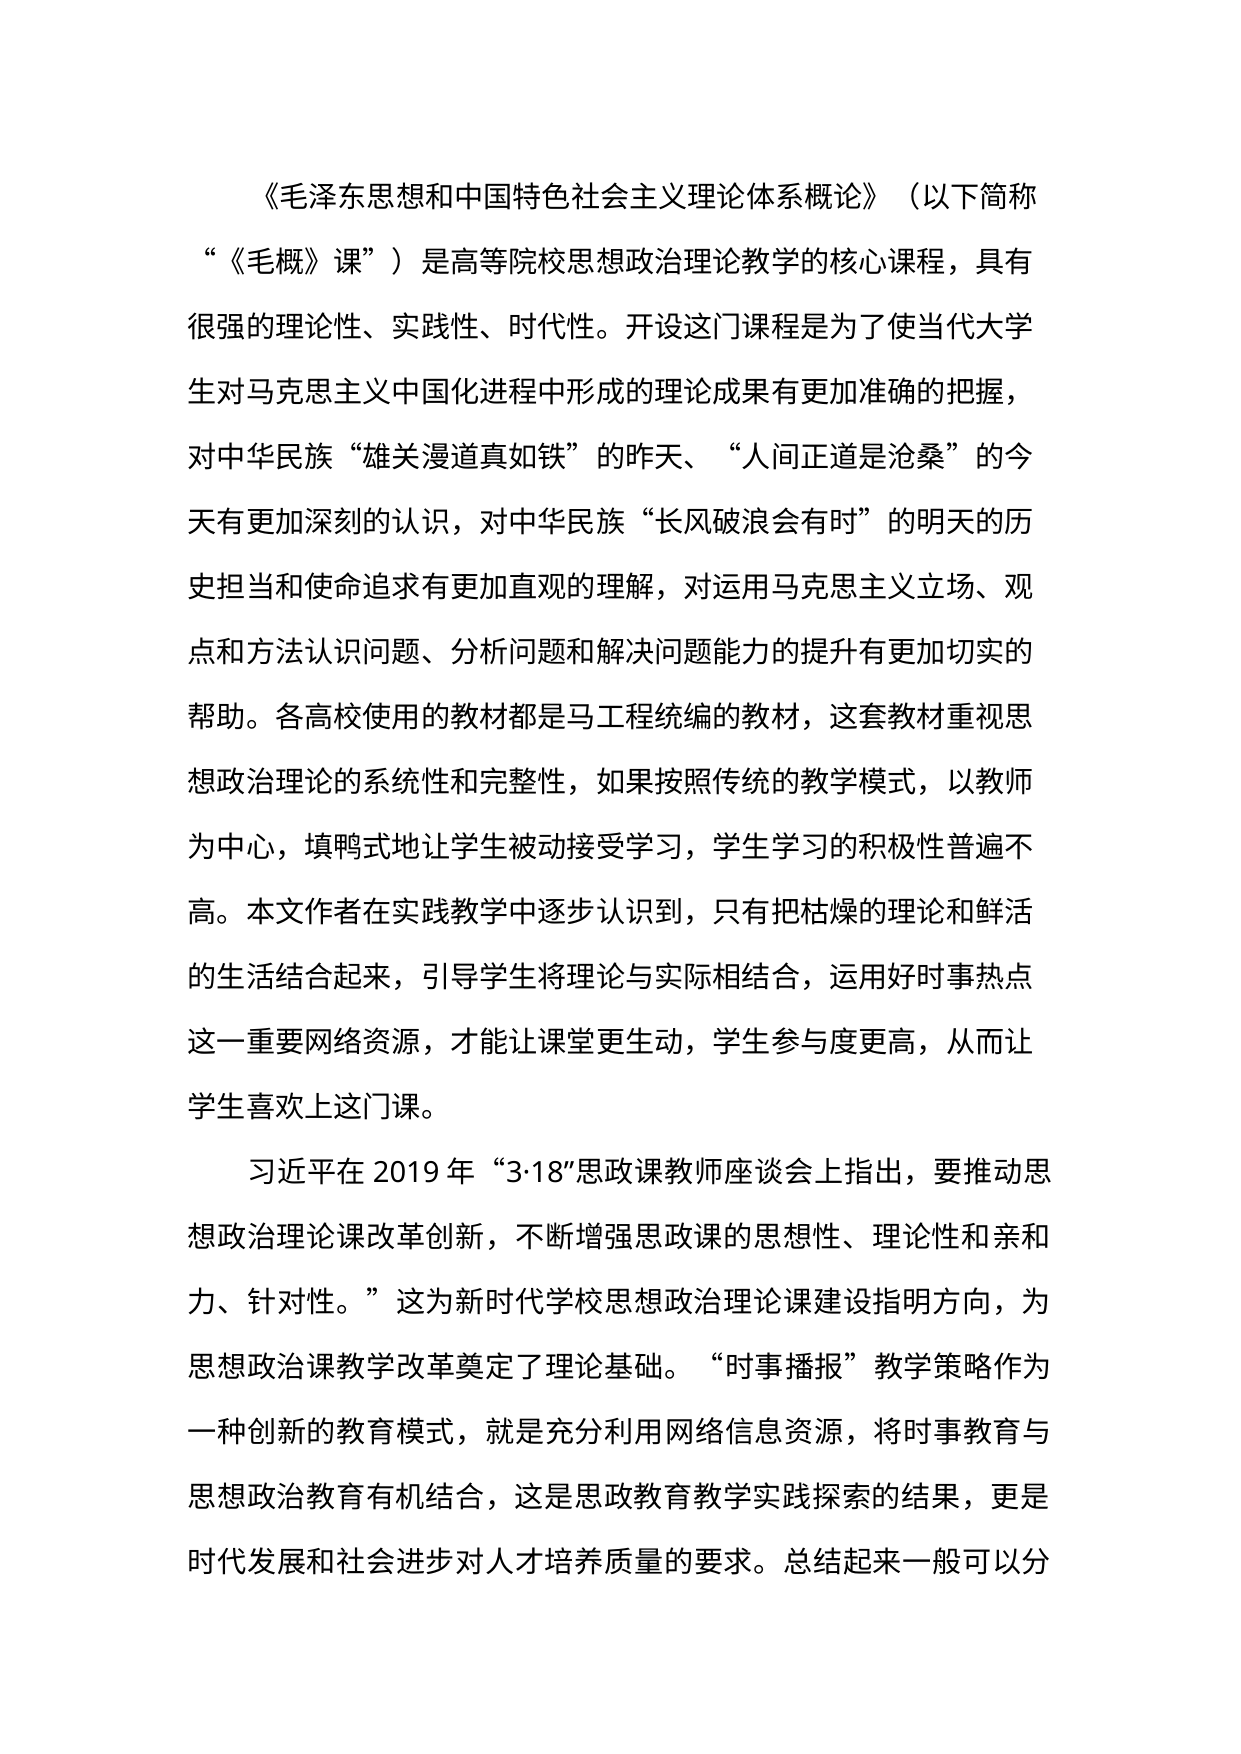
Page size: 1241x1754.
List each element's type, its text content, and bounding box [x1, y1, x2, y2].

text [187, 1137, 1053, 1592]
text 《毛泽东思想和中国特色社会主义理论体系概论》（以下简称“《毛概》课”）是高等院校思想政治理论教学的核心课程，具有很强的理论性、实践性、时代性。开设这门课程是为了使当代大学生对马克思主义中国化进程中形成的理论成果有更加准确的把握，对中华民族“雄关漫道真如铁”的昨天、“人间正道是沧桑”的今天有更加深刻的认识，对中华民族“长风破浪会有时”的明天的历史担当和使命追求有更加直观的理解，对运用马克思主义立场、观点和方法认识问题、分析问题和解决问题能力的提升有更加切实的帮助。各高校使用的教材都是马工程统编的教材，这套教材重视思想政治理论的系统性和完整性，如果按照传统的教学模式，以教师为中心，填鸭式地让学生被动接受学习，学生学习的积极性普遍不高。本文作者在实践教学中逐步认识到，只有把枯燥的理论和鲜活的生活结合起来，引导学生将理论与实际相结合，运用好时事热点这一重要网络资源，才能让课堂更生动，学生参与度更高，从而让学生喜欢上这门课。 [187, 162, 1053, 1137]
